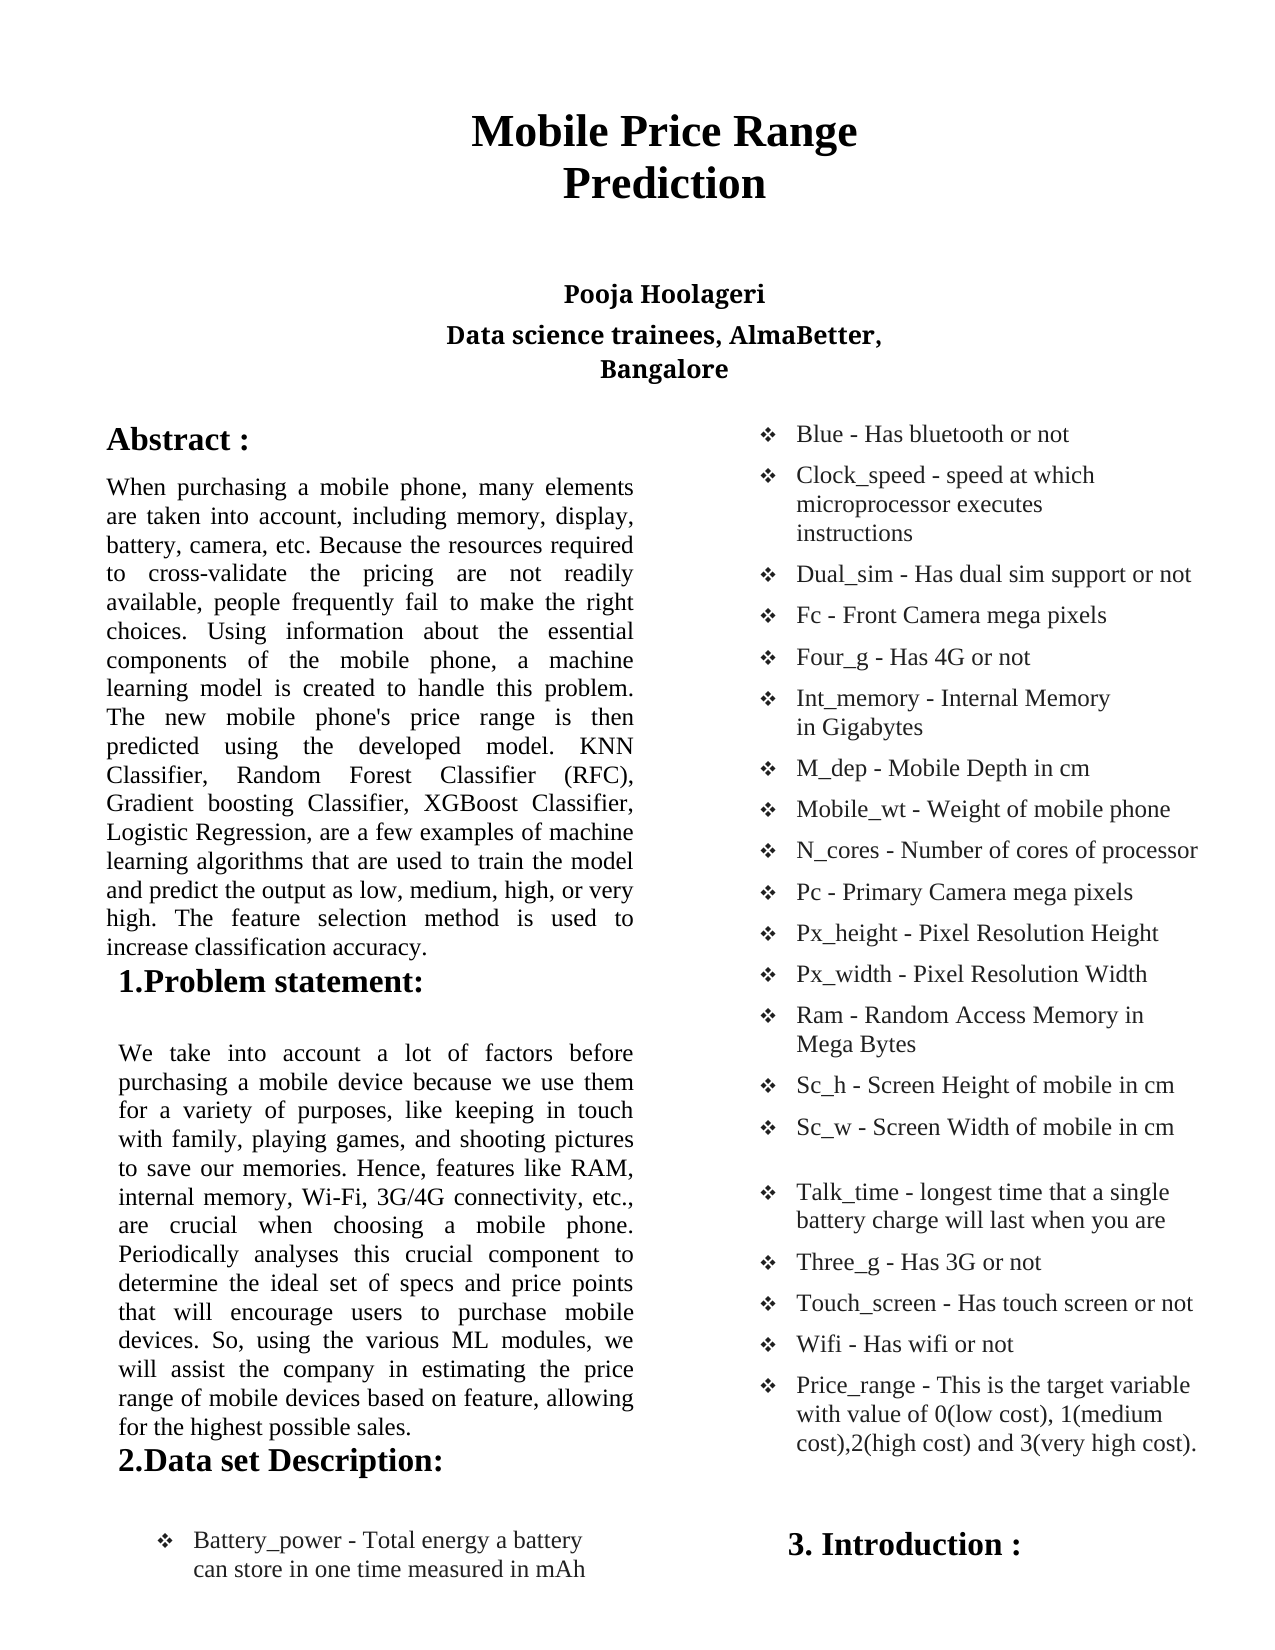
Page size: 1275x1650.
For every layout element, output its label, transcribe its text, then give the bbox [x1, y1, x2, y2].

list Fc - Front Camera mega pixels [758, 601, 1237, 629]
list Battery_power - Total energy a battery can store in one time measured in mAh [156, 1526, 604, 1583]
list Px_height - Pixel Resolution Height [758, 918, 1237, 947]
text We take into account a lot of factors before purchasing a mobile device because we use them for a variety of purposes, like keeping in touch with family, playing games, and shooting pictures to save our memories. Hence, features like RAM, internal memory, Wi-Fi, 3G/4G connectivity, etc., are crucial when choosing a mobile phone. Periodically analyses this crucial component to determine the ideal set of specs and price points that will encourage users to purchase mobile devices. So, using the various ML modules, we will assist the company in estimating the price range of mobile devices based on feature, allowing for the highest possible sales. [118, 1038, 634, 1440]
list Sc_w - Screen Width of mobile in cm [758, 1112, 1237, 1141]
list Int_memory - Internal Memory in Gigabytes [759, 683, 1117, 741]
list Dual_sim - Has dual sim support or not [758, 559, 1237, 588]
list Price_range - This is the target variable with value of 0(low cost), 1(medium cost),2(high cost) and 3(very high cost). [759, 1371, 1200, 1457]
list Ram - Random Access Memory in Mega Bytes [759, 1001, 1188, 1058]
list M_dep - Mobile Depth in cm [758, 753, 1237, 782]
list Mobile_wt - Weight of mobile phone [758, 794, 1237, 823]
text Abstract : [106, 419, 630, 457]
title Pooja Hoolageri [389, 276, 940, 311]
subtitle Problem statement: [118, 961, 634, 999]
title Mobile Price Range Prediction [389, 103, 940, 209]
subtitle Data set Description: [118, 1440, 634, 1479]
list Four_g - Has 4G or not [758, 642, 1237, 671]
list Touch_screen - Has touch screen or not [758, 1288, 1237, 1317]
list Talk_time - longest time that a single battery charge will last when you are [759, 1177, 1173, 1234]
list Wifi - Has wifi or not [758, 1329, 1237, 1358]
list N_cores - Number of cores of processor [758, 836, 1237, 864]
list Blue - Has bluetooth or not [758, 419, 1237, 448]
list Clock_speed - speed at which microprocessor executes instructions [759, 461, 1146, 547]
list Sc_h - Screen Height of mobile in cm [758, 1071, 1237, 1099]
title Data science trainees, AlmaBetter, Bangalore [389, 318, 940, 386]
list Three_g - Has 3G or not [758, 1247, 1237, 1275]
list Pc - Primary Camera mega pixels [758, 877, 1237, 906]
subtitle When purchasing a mobile phone, many elements are taken into account, including memory, display, battery, camera, etc. Because the resources required to cross-validate the pricing are not readily available, people frequently fail to make the right choices. Using information about the essential components of the mobile phone, a machine learning model is created to handle this problem. The new mobile phone's price range is then predicted using the developed model. KNN Classifier, Random Forest Classifier (RFC), Gradient boosting Classifier, XGBoost Classifier, Logistic Regression, are a few examples of machine learning algorithms that are used to train the model and predict the output as low, medium, high, or very high. The feature selection method is used to increase classification accuracy. [106, 472, 634, 961]
list Px_width - Pixel Resolution Width [758, 959, 1237, 988]
subtitle 3. Introduction : [721, 1525, 1237, 1563]
